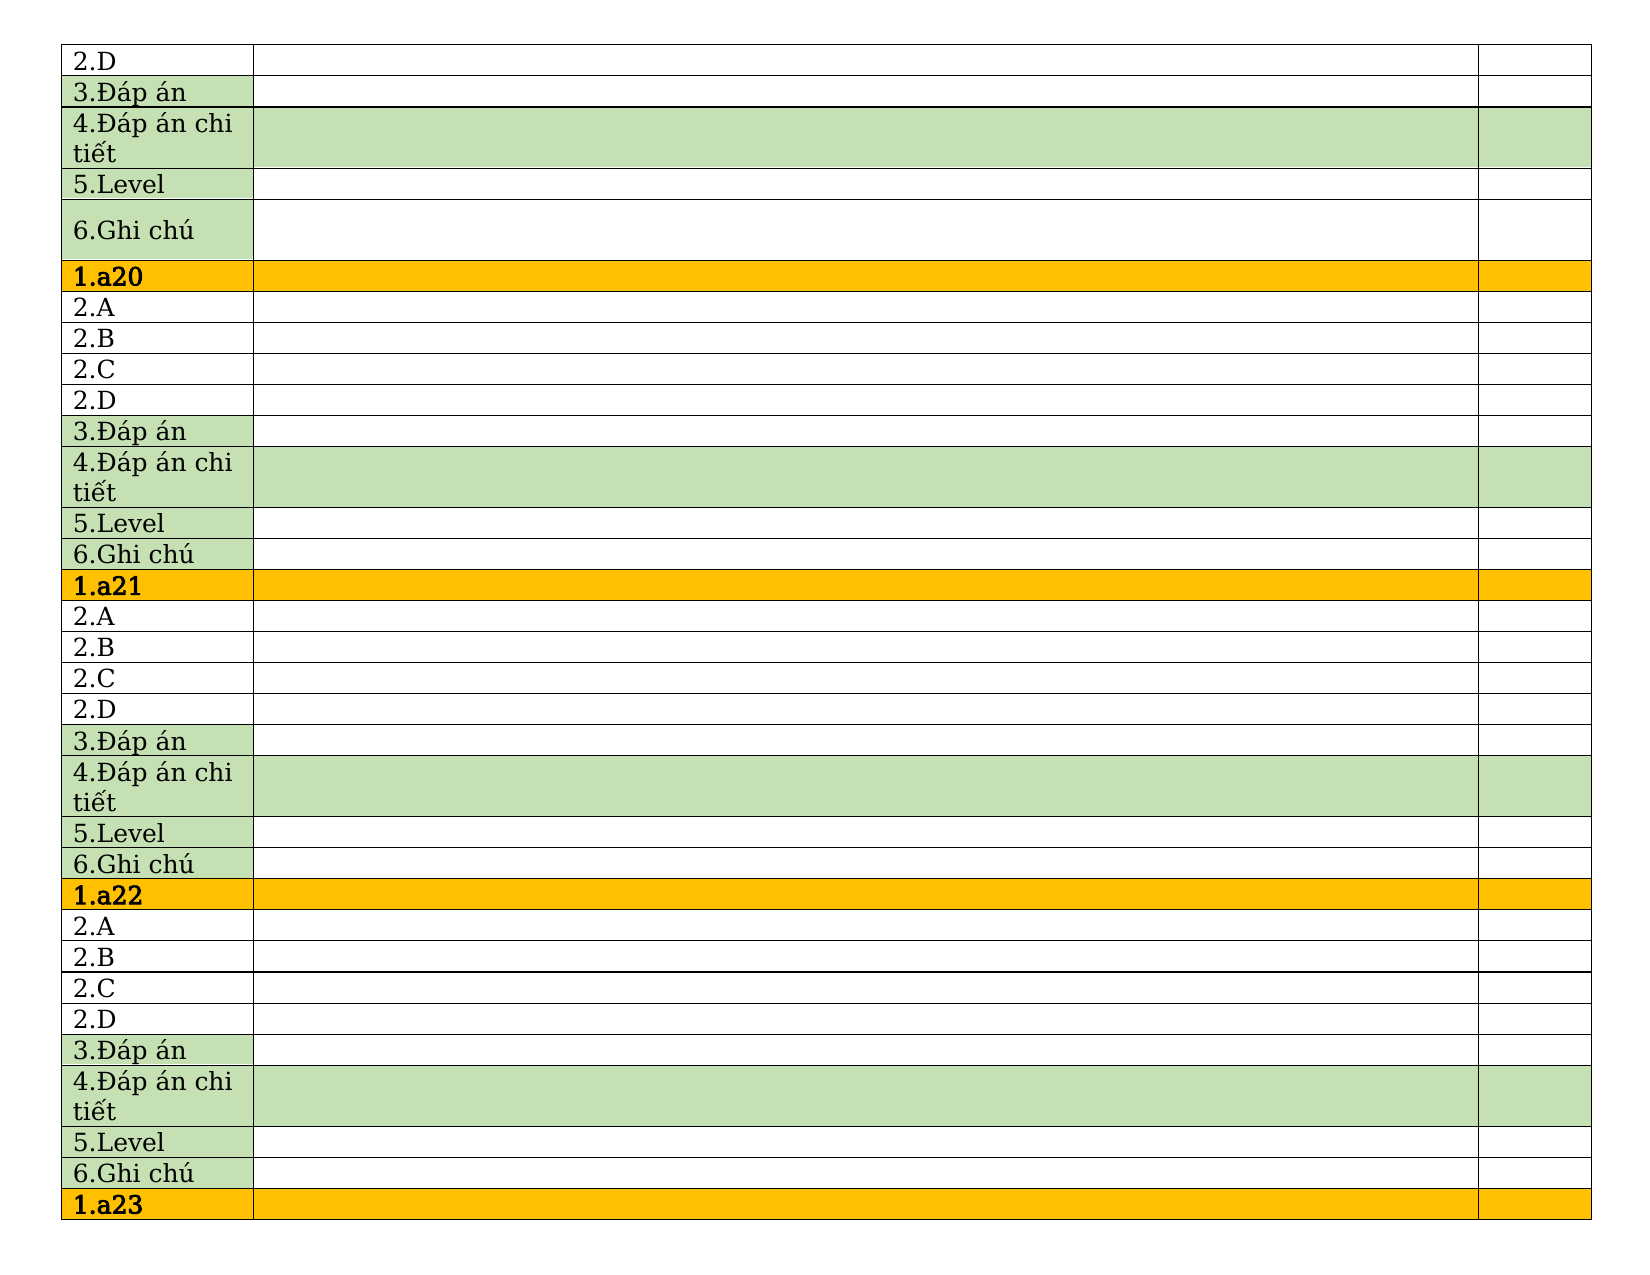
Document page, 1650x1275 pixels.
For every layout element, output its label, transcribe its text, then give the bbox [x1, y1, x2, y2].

table_cell [254, 45, 1478, 75]
table_cell [1479, 848, 1591, 878]
table_cell [254, 354, 1478, 384]
table_cell 2.A [62, 601, 253, 631]
table_cell [1479, 663, 1591, 693]
table_cell [1479, 385, 1591, 415]
table_cell [1479, 973, 1591, 1002]
table_cell 2.D [62, 694, 253, 724]
table_cell 3.Đáp án [62, 416, 253, 446]
table_cell [254, 694, 1478, 724]
table_cell 5.Level [62, 508, 253, 538]
table_cell 3.Đáp án [62, 725, 253, 755]
table_cell [1479, 323, 1591, 353]
table_cell [254, 1189, 1478, 1219]
table_cell 5.Level [62, 817, 253, 847]
table_cell 2.B [62, 323, 253, 353]
table_cell [254, 76, 1478, 106]
table_cell 2.A [62, 292, 253, 322]
table_cell 2.B [62, 941, 253, 971]
table_cell [254, 1035, 1478, 1064]
table_cell 2.D [62, 1004, 253, 1033]
table_cell [254, 323, 1478, 353]
table_cell [1479, 261, 1591, 291]
table_cell 3.Đáp án [62, 76, 253, 106]
table_cell [1479, 108, 1591, 167]
table_cell [254, 169, 1478, 198]
table_cell [1479, 941, 1591, 971]
table_cell [1479, 539, 1591, 569]
table_cell 6.Ghi chú [62, 539, 253, 569]
table_cell [254, 663, 1478, 693]
table_cell [1479, 447, 1591, 507]
table_cell [254, 1004, 1478, 1033]
table_cell 3.Đáp án [62, 1035, 253, 1064]
table_cell 4.Đáp án chi tiết [62, 1066, 253, 1126]
table_cell 5.Level [62, 169, 253, 198]
table_cell [254, 725, 1478, 755]
table_cell [1479, 200, 1591, 259]
table_cell [1479, 1127, 1591, 1157]
table_cell 2.C [62, 663, 253, 693]
table_cell [254, 941, 1478, 971]
table_cell 1.a22 [62, 879, 253, 909]
table_cell [1479, 910, 1591, 940]
table_cell [1479, 292, 1591, 322]
table_cell [1479, 694, 1591, 724]
table_cell [254, 973, 1478, 1002]
table_cell 6.Ghi chú [62, 848, 253, 878]
table_cell [254, 261, 1478, 291]
table_cell [1479, 169, 1591, 198]
table_cell [254, 601, 1478, 631]
table_cell [254, 539, 1478, 569]
table_cell [254, 1158, 1478, 1188]
table_cell [254, 570, 1478, 600]
table_cell 6.Ghi chú [62, 200, 253, 259]
table_cell [1479, 76, 1591, 106]
table_cell [254, 447, 1478, 507]
table_cell 5.Level [62, 1127, 253, 1157]
table_cell [1479, 416, 1591, 446]
table_cell [1479, 1035, 1591, 1064]
table_cell 1.a20 [62, 261, 253, 291]
table_cell [1479, 756, 1591, 816]
table_cell 2.C [62, 354, 253, 384]
table_cell 1.a23 [62, 1189, 253, 1219]
table_cell 4.Đáp án chi tiết [62, 447, 253, 507]
table_cell [1479, 570, 1591, 600]
table_cell 2.C [62, 973, 253, 1002]
table_cell [254, 1066, 1478, 1126]
table_cell [1479, 508, 1591, 538]
table_cell [254, 108, 1478, 167]
table_cell [254, 416, 1478, 446]
table_cell [1479, 1189, 1591, 1219]
table_cell [254, 200, 1478, 259]
table_cell [254, 879, 1478, 909]
table_cell 1.a21 [62, 570, 253, 600]
table_cell [254, 848, 1478, 878]
table_cell [1479, 1066, 1591, 1126]
table_cell [1479, 354, 1591, 384]
table_cell 2.B [62, 632, 253, 662]
table_cell 4.Đáp án chi tiết [62, 108, 253, 167]
table_cell 4.Đáp án chi tiết [62, 756, 253, 816]
table_cell [254, 1127, 1478, 1157]
table_cell 2.D [62, 45, 253, 75]
table_cell [254, 508, 1478, 538]
table_cell [254, 632, 1478, 662]
table_cell [1479, 725, 1591, 755]
table_cell [1479, 632, 1591, 662]
table_cell [1479, 817, 1591, 847]
table_cell 2.D [62, 385, 253, 415]
table_cell [254, 292, 1478, 322]
table_cell [254, 910, 1478, 940]
table_cell [254, 385, 1478, 415]
table_cell 6.Ghi chú [62, 1158, 253, 1188]
table_cell 2.A [62, 910, 253, 940]
table_cell [1479, 1004, 1591, 1033]
table_cell [254, 756, 1478, 816]
table_cell [1479, 1158, 1591, 1188]
table_cell [1479, 45, 1591, 75]
table_cell [1479, 879, 1591, 909]
table_cell [1479, 601, 1591, 631]
table_cell [254, 817, 1478, 847]
